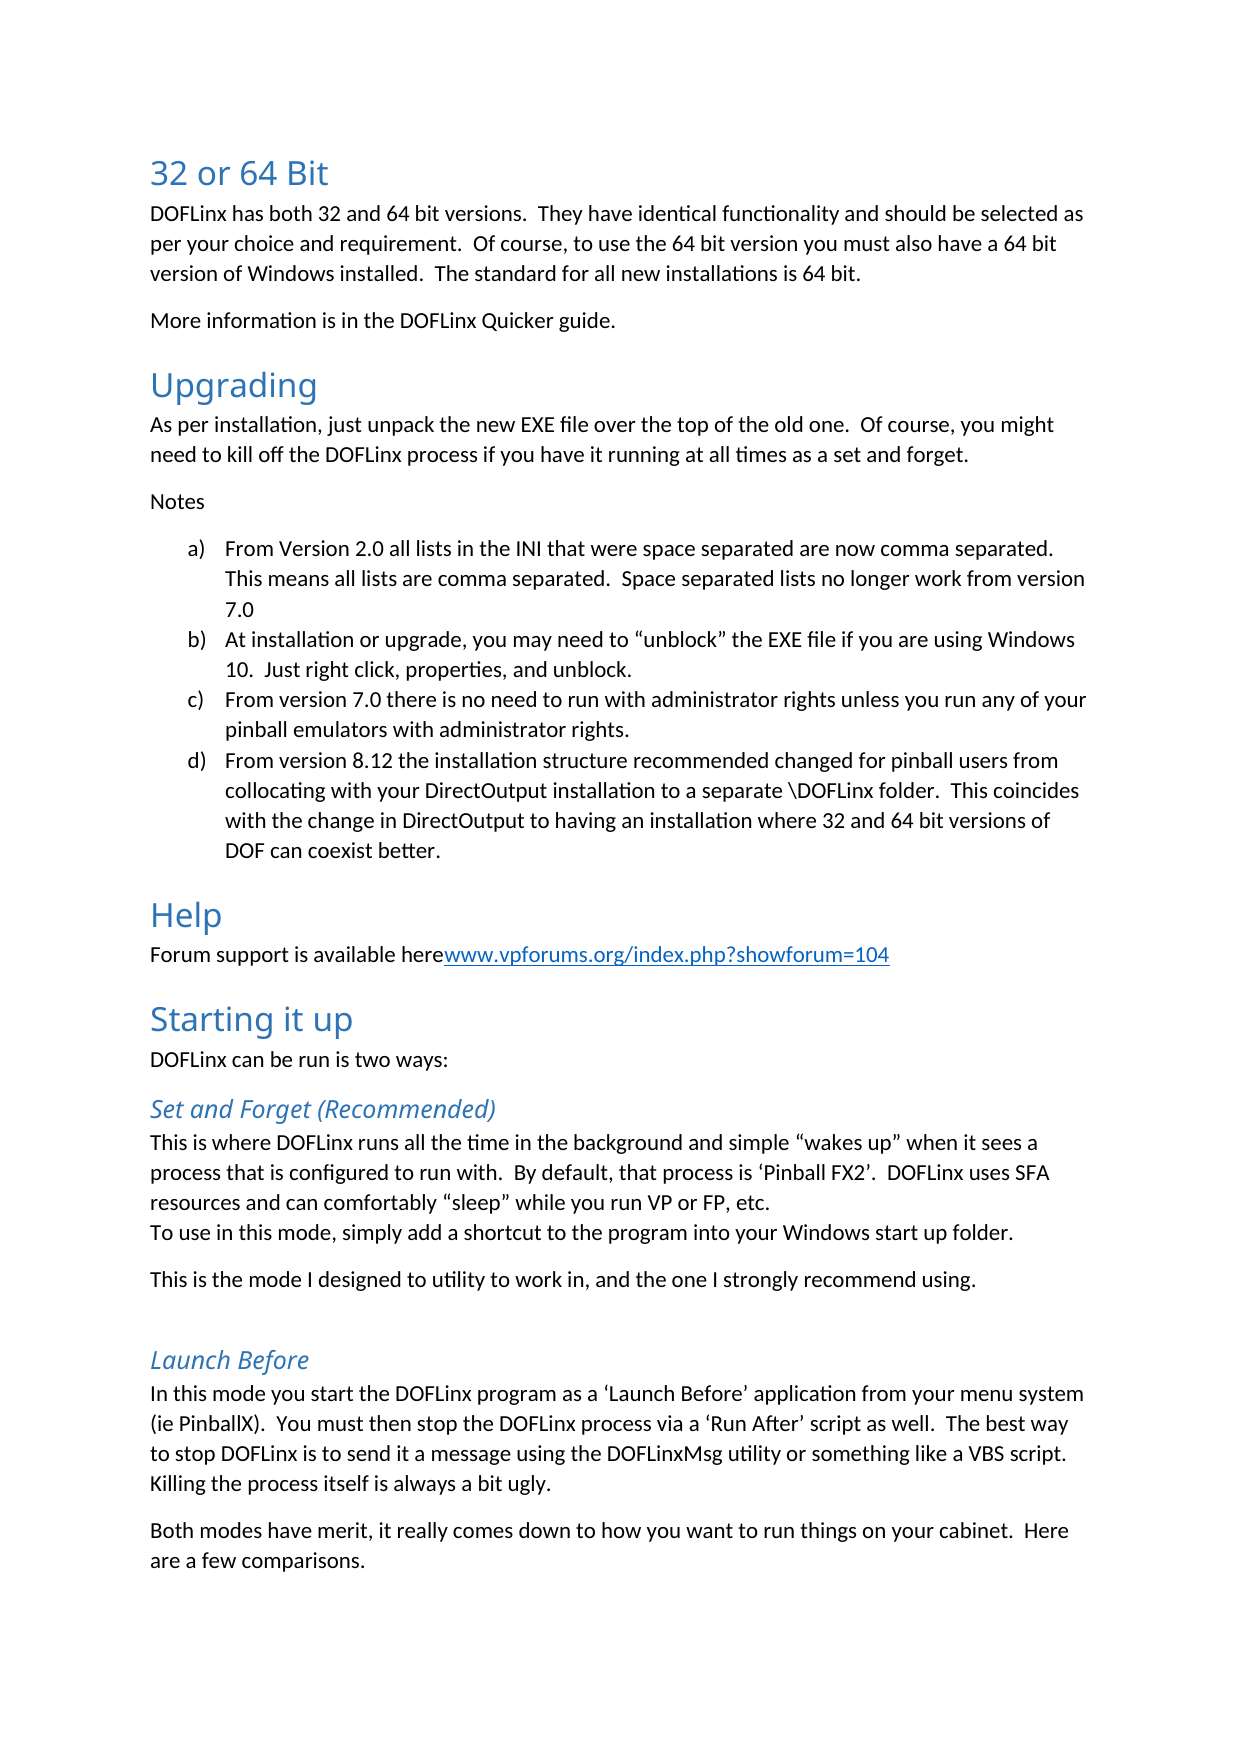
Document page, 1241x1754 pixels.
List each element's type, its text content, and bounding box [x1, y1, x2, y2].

text Notes [150, 487, 1090, 516]
list From Version 2.0 all lists in the INI that were space separated are now comma separated. This means all lists are comma separated. Space separated lists no longer work from version 7.0 [187, 534, 1090, 623]
text This is the mode I designed to utility to work in, and the one I strongly recommend using. [150, 1265, 1090, 1324]
text More information is in the DOFLinx Quicker guide. [150, 306, 1090, 334]
list From version 8.12 the installation structure recommended changed for pinball users from collocating with your DirectOutput installation to a separate \DOFLinx folder. This coincides with the change in DirectOutput to having an installation where 32 and 64 bit versions of DOF can coexist better. [187, 746, 1090, 864]
list From version 7.0 there is no need to run with administrator rights unless you run any of your pinball emulators with administrator rights. [187, 685, 1090, 744]
text Set and Forget (Recommended) This is where DOFLinx runs all the time in the background and simple “wakes up” when it sees a process that is configured to run with. By default, that process is ‘Pinball FX2’. DOFLinx uses SFA resources and can comfortably “sleep” while you run VP or FP, etc. To use in this mode, simply add a shortcut to the program into your Windows start up folder. [150, 1092, 1090, 1247]
text Forum support is available herewww.vpforums.org/index.php?showforum=104 [150, 941, 1090, 969]
text As per installation, just unpack the new EXE file over the top of the old one. Of course, you might need to kill off the DOFLinx process if you have it running at all times as a set and forget. [150, 410, 1090, 469]
text DOFLinx has both 32 and 64 bit versions. They have identical functionality and should be selected as per your choice and requirement. Of course, to use the 64 bit version you must also have a 64 bit version of Windows installed. The standard for all new installations is 64 bit. [150, 199, 1090, 287]
text Both modes have merit, it really comes down to how you want to run things on your cabinet. Here are a few comparisons. [150, 1516, 1090, 1574]
subtitle Starting it up [150, 996, 1090, 1041]
list At installation or upgrade, you may need to “unblock” the EXE file if you are using Windows 10. Just right click, properties, and unblock. [187, 625, 1090, 683]
subtitle 32 or 64 Bit [150, 150, 1090, 195]
text Launch Before In this mode you start the DOFLinx program as a ‘Launch Before’ application from your menu system (ie PinballX). You must then stop the DOFLinx process via a ‘Run After’ script as well. The best way to stop DOFLinx is to send it a message using the DOFLinxMsg utility or something like a VBS script. Killing the process itself is always a bit ugly. [150, 1342, 1090, 1497]
text DOFLinx can be run is two ways: [150, 1045, 1090, 1073]
subtitle Help [150, 892, 1090, 937]
subtitle Upgrading [150, 361, 1090, 407]
